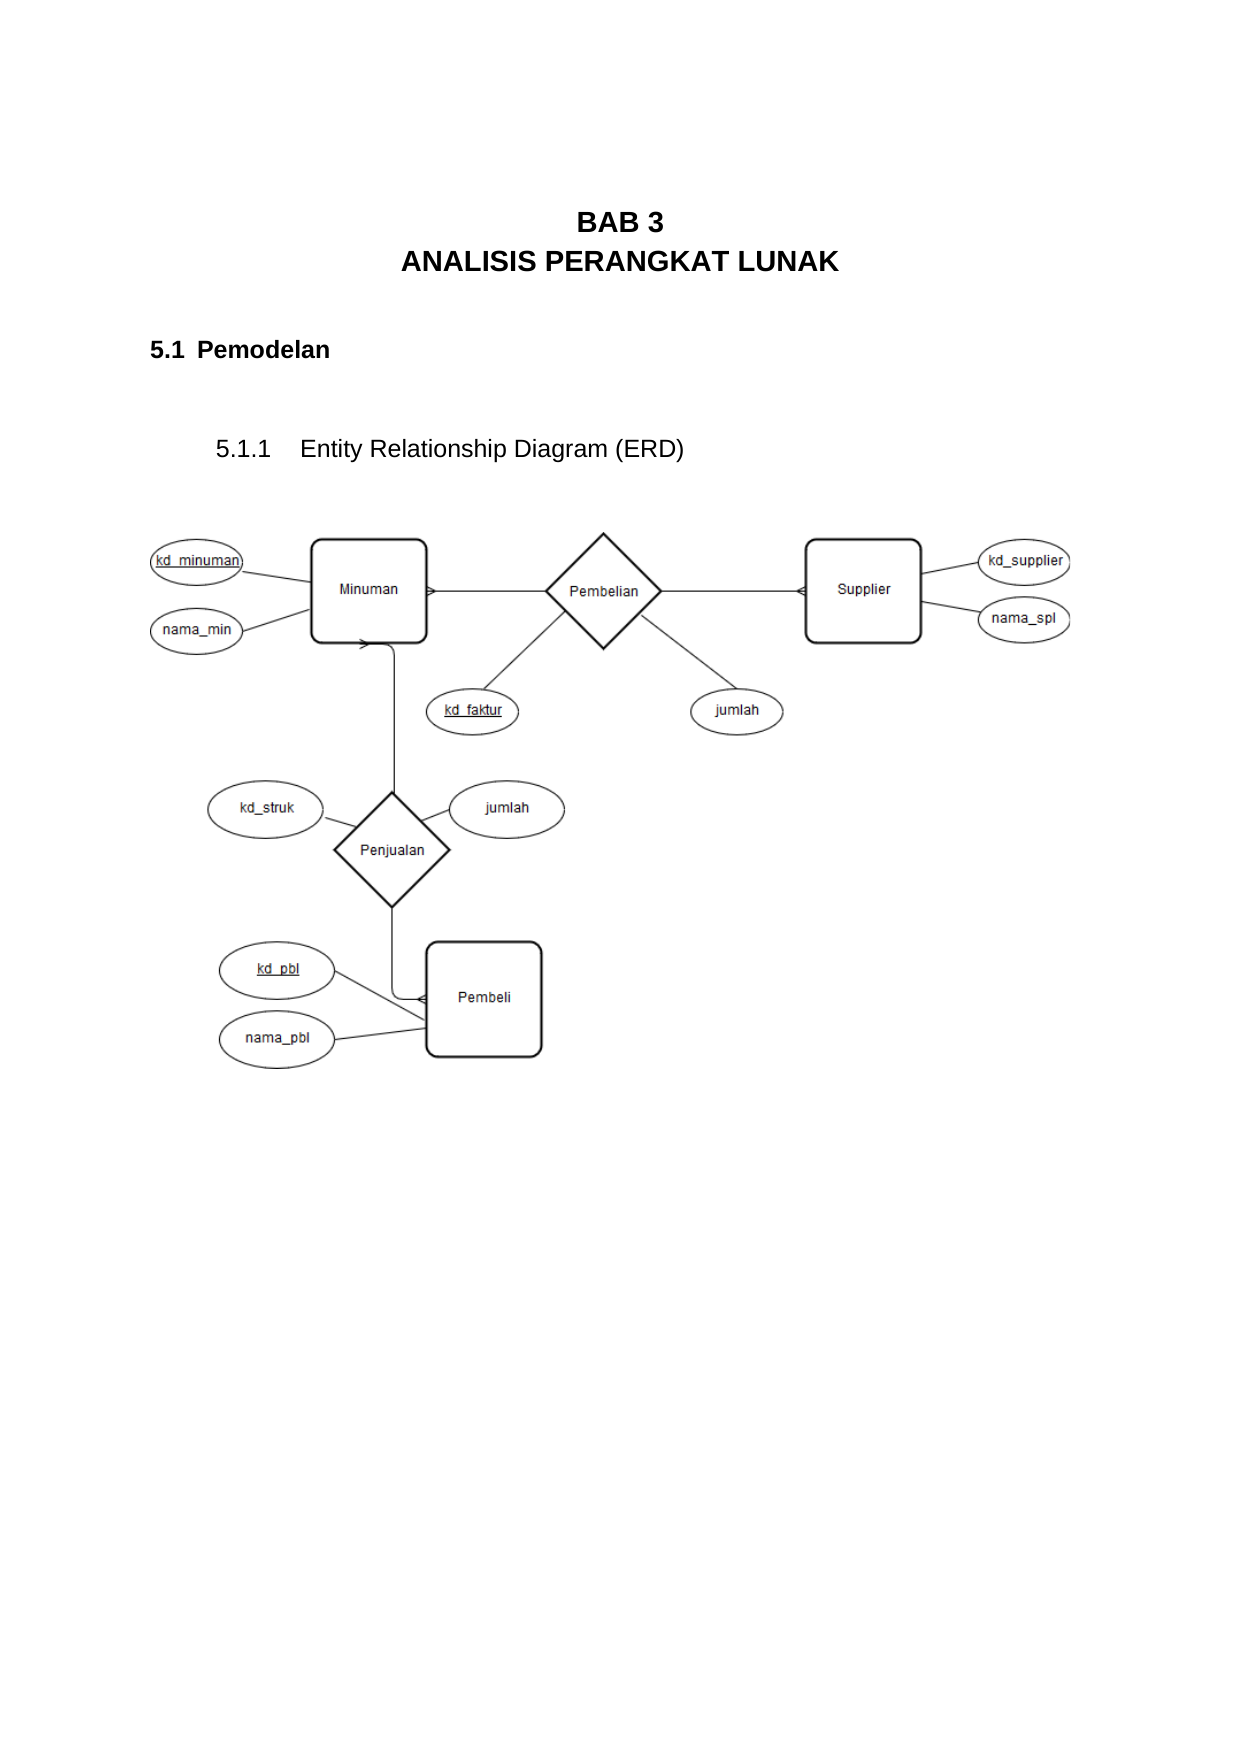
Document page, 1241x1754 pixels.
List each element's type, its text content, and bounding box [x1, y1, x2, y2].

subtitle Pemodelan [150, 335, 1090, 364]
subtitle BAB 3 ANALISIS PERANGKAT LUNAK [150, 205, 1090, 277]
subtitle Entity Relationship Diagram (ERD) [216, 434, 1090, 463]
